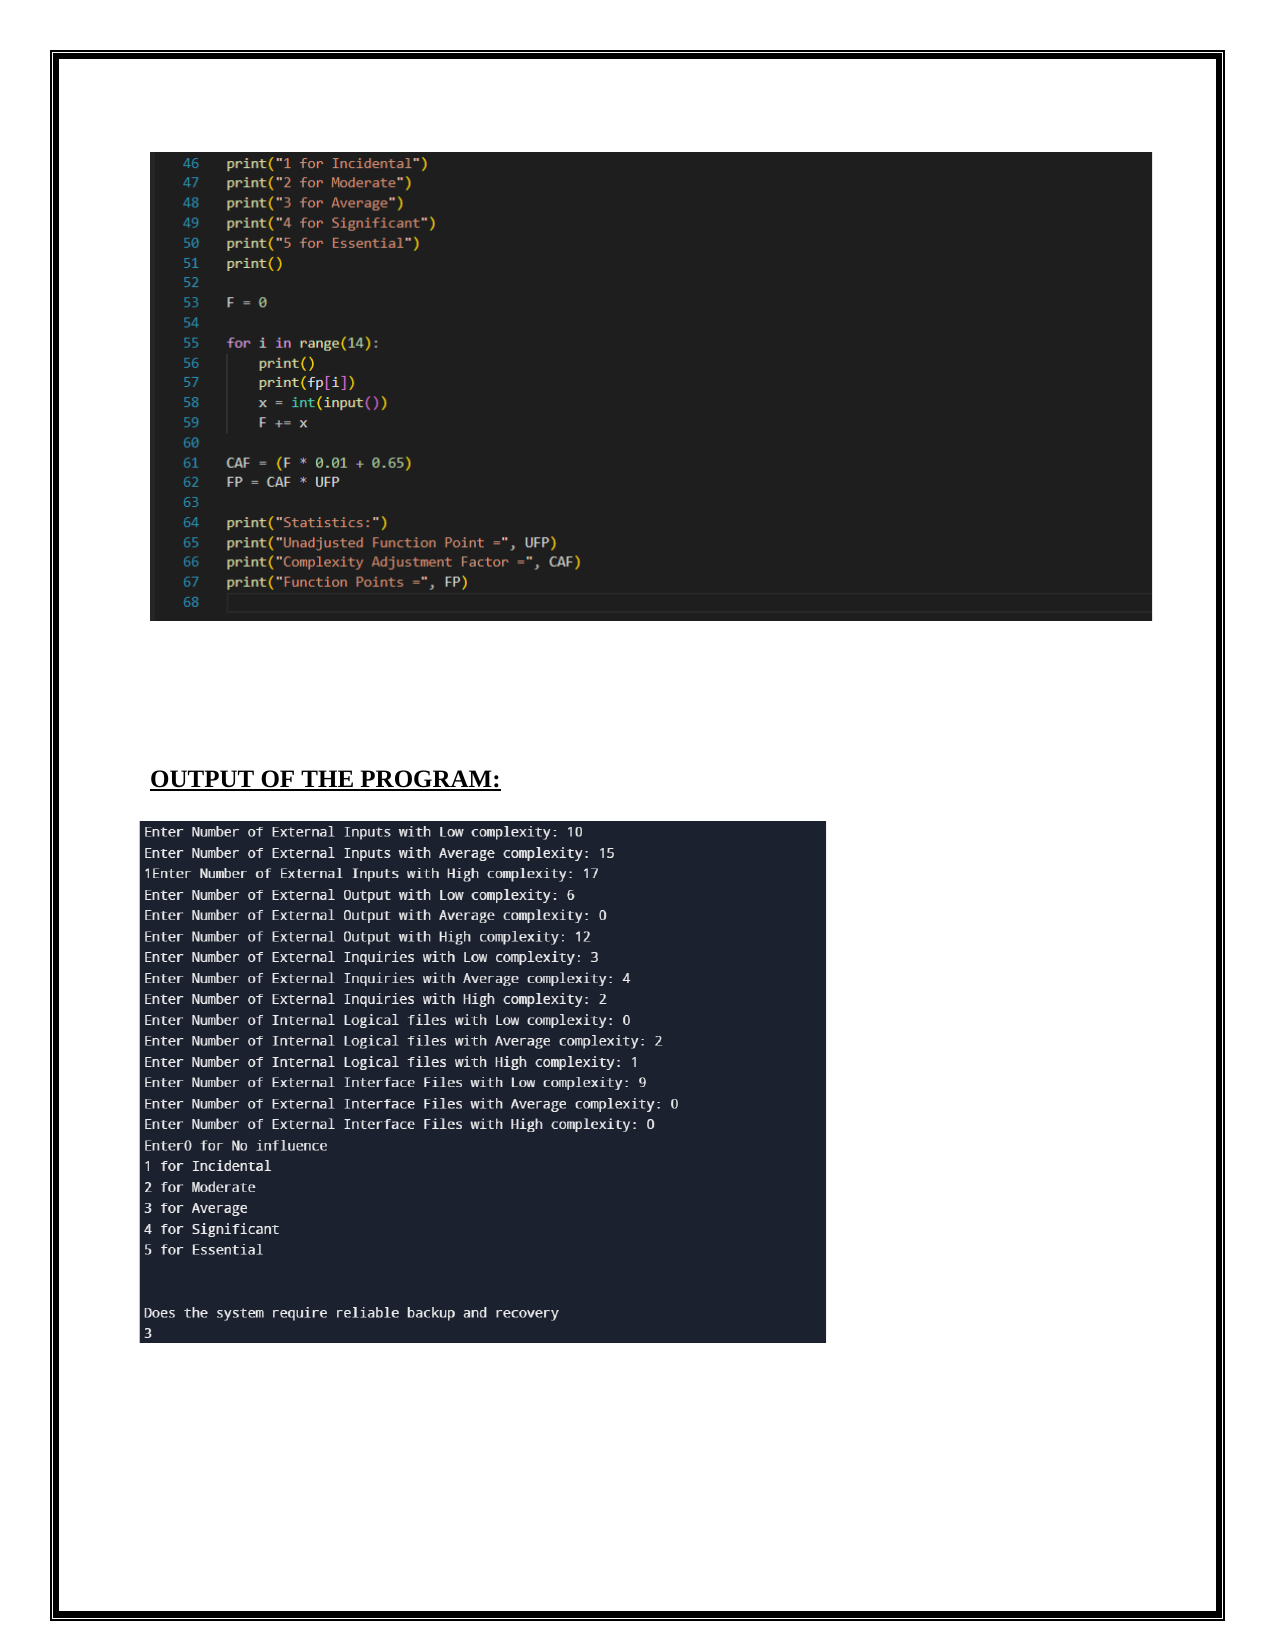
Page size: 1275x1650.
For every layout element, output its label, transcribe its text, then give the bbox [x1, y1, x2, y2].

picture [139, 821, 828, 1343]
subtitle OUTPUT OF THE PROGRAM: [150, 764, 1142, 793]
picture [150, 152, 1153, 621]
